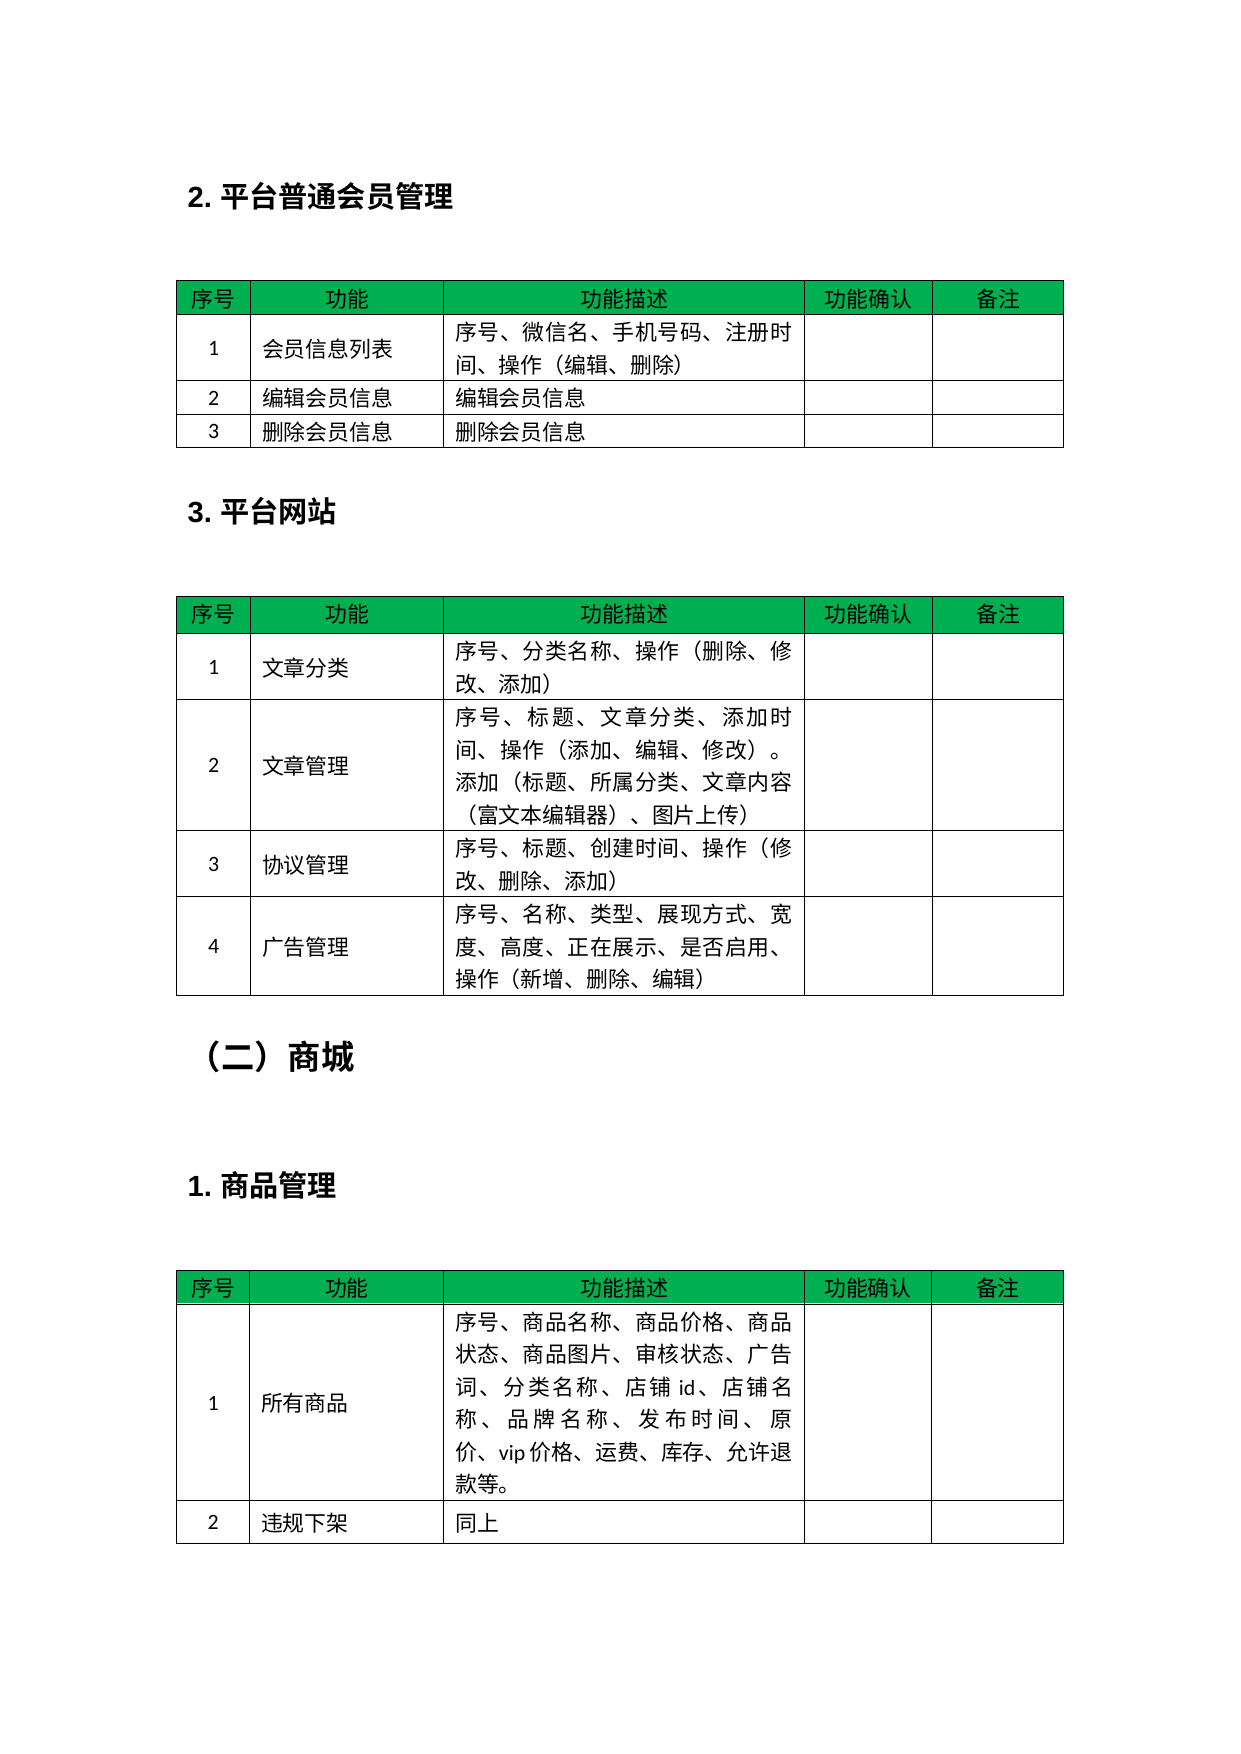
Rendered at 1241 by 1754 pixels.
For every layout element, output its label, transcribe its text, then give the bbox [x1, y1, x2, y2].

table_header 功能描述 [444, 281, 804, 314]
table_cell [805, 1501, 931, 1543]
table_cell 序号、标题、文章分类、添加时间、操作（添加、编辑、修改）。添加（标题、所属分类、文章内容（富文本编辑器）、图片上传） [444, 700, 804, 830]
table_cell 序号、分类名称、操作（删除、修改、添加） [444, 634, 804, 699]
table_header 功能确认 [805, 1271, 931, 1303]
subtitle 商城 [187, 1023, 1053, 1088]
table_cell 删除会员信息 [444, 415, 804, 447]
table_cell [932, 1305, 1063, 1499]
table_cell [932, 1501, 1063, 1543]
table_cell 会员信息列表 [251, 315, 443, 380]
table_cell [933, 381, 1063, 413]
subtitle 平台网站 [187, 477, 1053, 542]
table_header 功能描述 [444, 1271, 804, 1303]
table_header 功能 [251, 281, 443, 314]
table_cell [933, 415, 1063, 447]
table_cell 同上 [444, 1501, 804, 1543]
table_cell 序号、商品名称、商品价格、商品状态、商品图片、审核状态、广告词、分类名称、店铺id、店铺名称、品牌名称、发布时间、原价、vip价格、运费、库存、允许退款等。 [444, 1305, 804, 1499]
table_header 备注 [932, 1271, 1063, 1303]
table_cell 1 [177, 634, 250, 699]
table_cell [933, 634, 1063, 699]
subtitle 平台普通会员管理 [187, 162, 1053, 227]
table_cell [933, 831, 1063, 896]
table_cell 2 [177, 1501, 249, 1543]
table_header 备注 [933, 281, 1063, 314]
table_cell [805, 1305, 931, 1499]
table_header 功能 [251, 597, 443, 633]
table_cell 删除会员信息 [251, 415, 443, 447]
table_cell 2 [177, 381, 250, 413]
table_cell [805, 381, 932, 413]
table_cell [805, 831, 932, 896]
table_cell 编辑会员信息 [251, 381, 443, 413]
table_cell 1 [177, 315, 250, 380]
table_cell [933, 897, 1063, 994]
table_header 功能 [250, 1271, 443, 1303]
table_cell 序号、名称、类型、展现方式、宽度、高度、正在展示、是否启用、操作（新增、删除、编辑） [444, 897, 804, 994]
table_cell 3 [177, 415, 250, 447]
table_cell [805, 634, 932, 699]
table_cell [805, 415, 932, 447]
table_cell 违规下架 [250, 1501, 443, 1543]
table_cell [805, 700, 932, 830]
table_header 功能描述 [444, 597, 804, 633]
table_cell 4 [177, 897, 250, 994]
table_header 序号 [177, 1271, 249, 1303]
table_cell 文章分类 [251, 634, 443, 699]
table_cell 广告管理 [251, 897, 443, 994]
subtitle 商品管理 [187, 1151, 1053, 1216]
table_header 序号 [177, 597, 250, 633]
table_cell [805, 315, 932, 380]
table_cell 编辑会员信息 [444, 381, 804, 413]
table_cell 文章管理 [251, 700, 443, 830]
table_cell 所有商品 [250, 1305, 443, 1499]
table_cell [933, 700, 1063, 830]
table_header 序号 [177, 281, 250, 314]
table_cell 1 [177, 1305, 249, 1499]
table_header 功能确认 [805, 281, 932, 314]
table_cell 2 [177, 700, 250, 830]
table_cell 3 [177, 831, 250, 896]
table_cell 协议管理 [251, 831, 443, 896]
table_cell [805, 897, 932, 994]
table_cell [933, 315, 1063, 380]
table_header 备注 [933, 597, 1063, 633]
table_cell 序号、标题、创建时间、操作（修改、删除、添加） [444, 831, 804, 896]
table_cell 序号、微信名、手机号码、注册时间、操作（编辑、删除） [444, 315, 804, 380]
table_header 功能确认 [805, 597, 932, 633]
